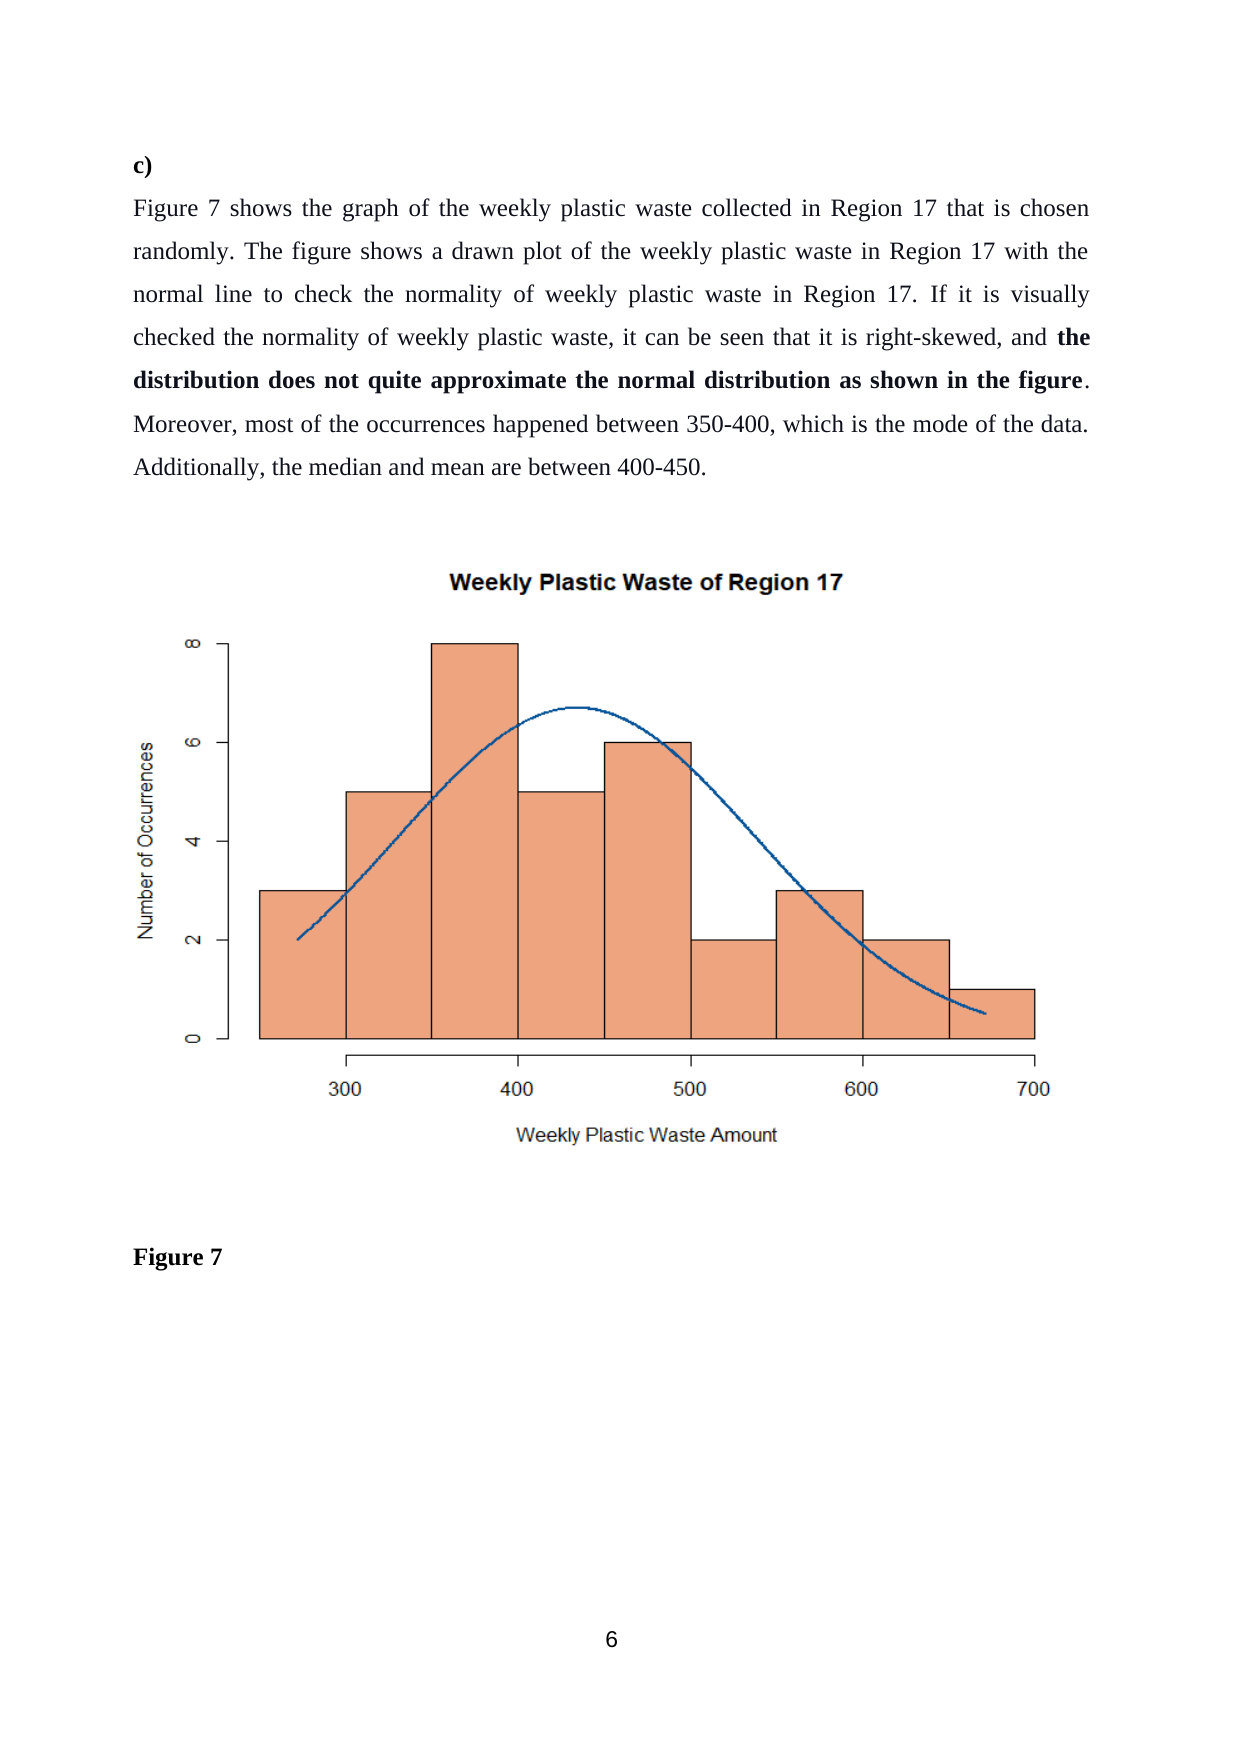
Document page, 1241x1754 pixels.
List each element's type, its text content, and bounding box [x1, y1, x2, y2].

text c) [133, 150, 1090, 179]
text Figure 7 shows the graph of the weekly plastic waste collected in Region 17 that is chosen randomly. The figure shows a drawn plot of the weekly plastic waste in Region 17 with the normal line to check the normality of weekly plastic waste in Region 17. If it is visually checked the normality of weekly plastic waste, it can be seen that it is right-skewed, and the distribution does not quite approximate the normal distribution as shown in the figure. Moreover, most of the occurrences happened between 350-400, which is the mode of the data. Additionally, the median and mean are between 400-450. [133, 193, 1090, 481]
text Figure 7 [133, 1242, 1090, 1271]
picture [130, 536, 1115, 1167]
